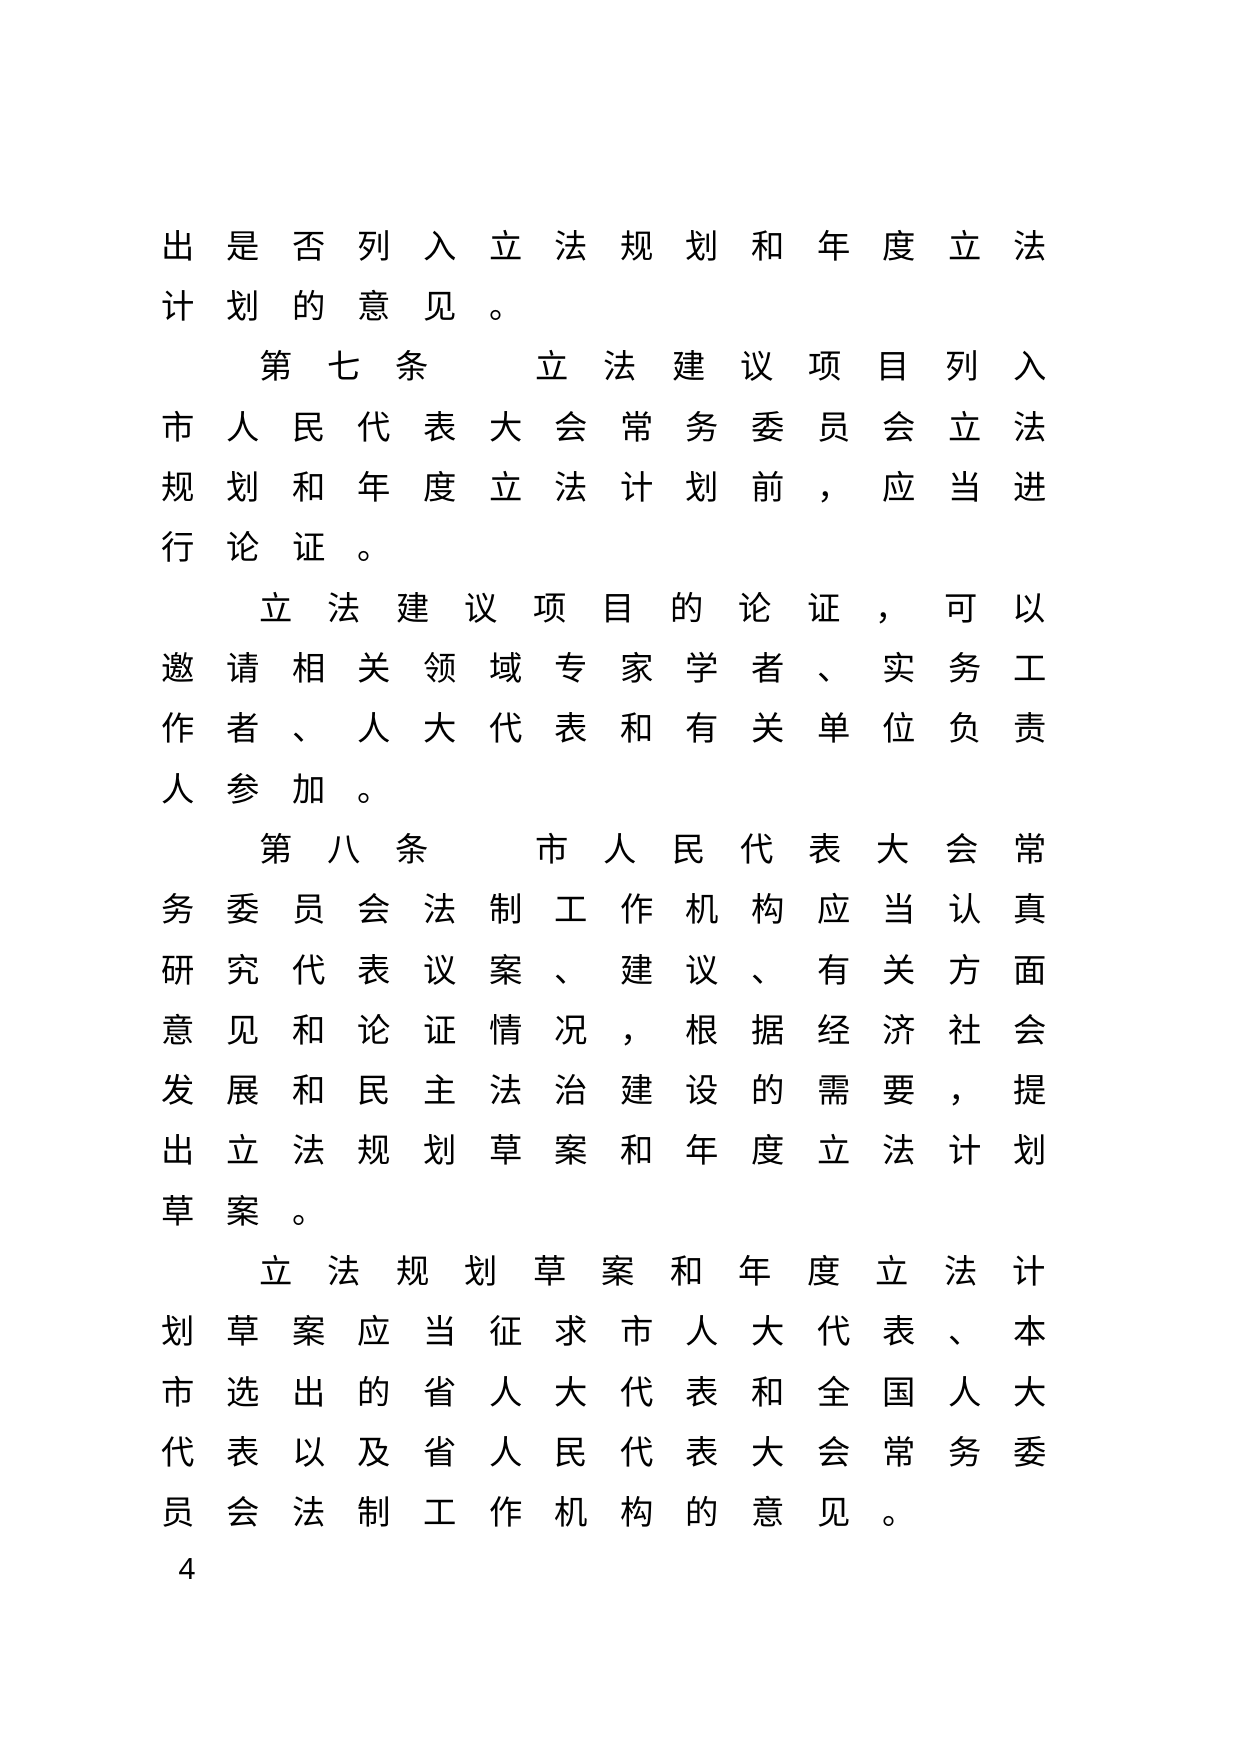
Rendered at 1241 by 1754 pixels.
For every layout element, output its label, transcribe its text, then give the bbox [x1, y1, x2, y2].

text 立法规划草案和年度立法计划草案应当征求市人大代表、本市选出的省人大代表和全国人大代表以及省人民代表大会常务委员会法制工作机构的意见。 [161, 1239, 1079, 1540]
text 第八条 市人民代表大会常务委员会法制工作机构应当认真研究代表议案、建议、有关方面意见和论证情况，根据经济社会发展和民主法治建设的需要，提出立法规划草案和年度立法计划草案。 [161, 817, 1079, 1239]
text 立法建议项目的论证，可以邀请相关领域专家学者、实务工作者、人大代表和有关单位负责人参加。 [161, 575, 1079, 817]
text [161, 213, 1079, 334]
text 第七条 立法建议项目列入市人民代表大会常务委员会立法规划和年度立法计划前，应当进行论证。 [161, 334, 1079, 575]
